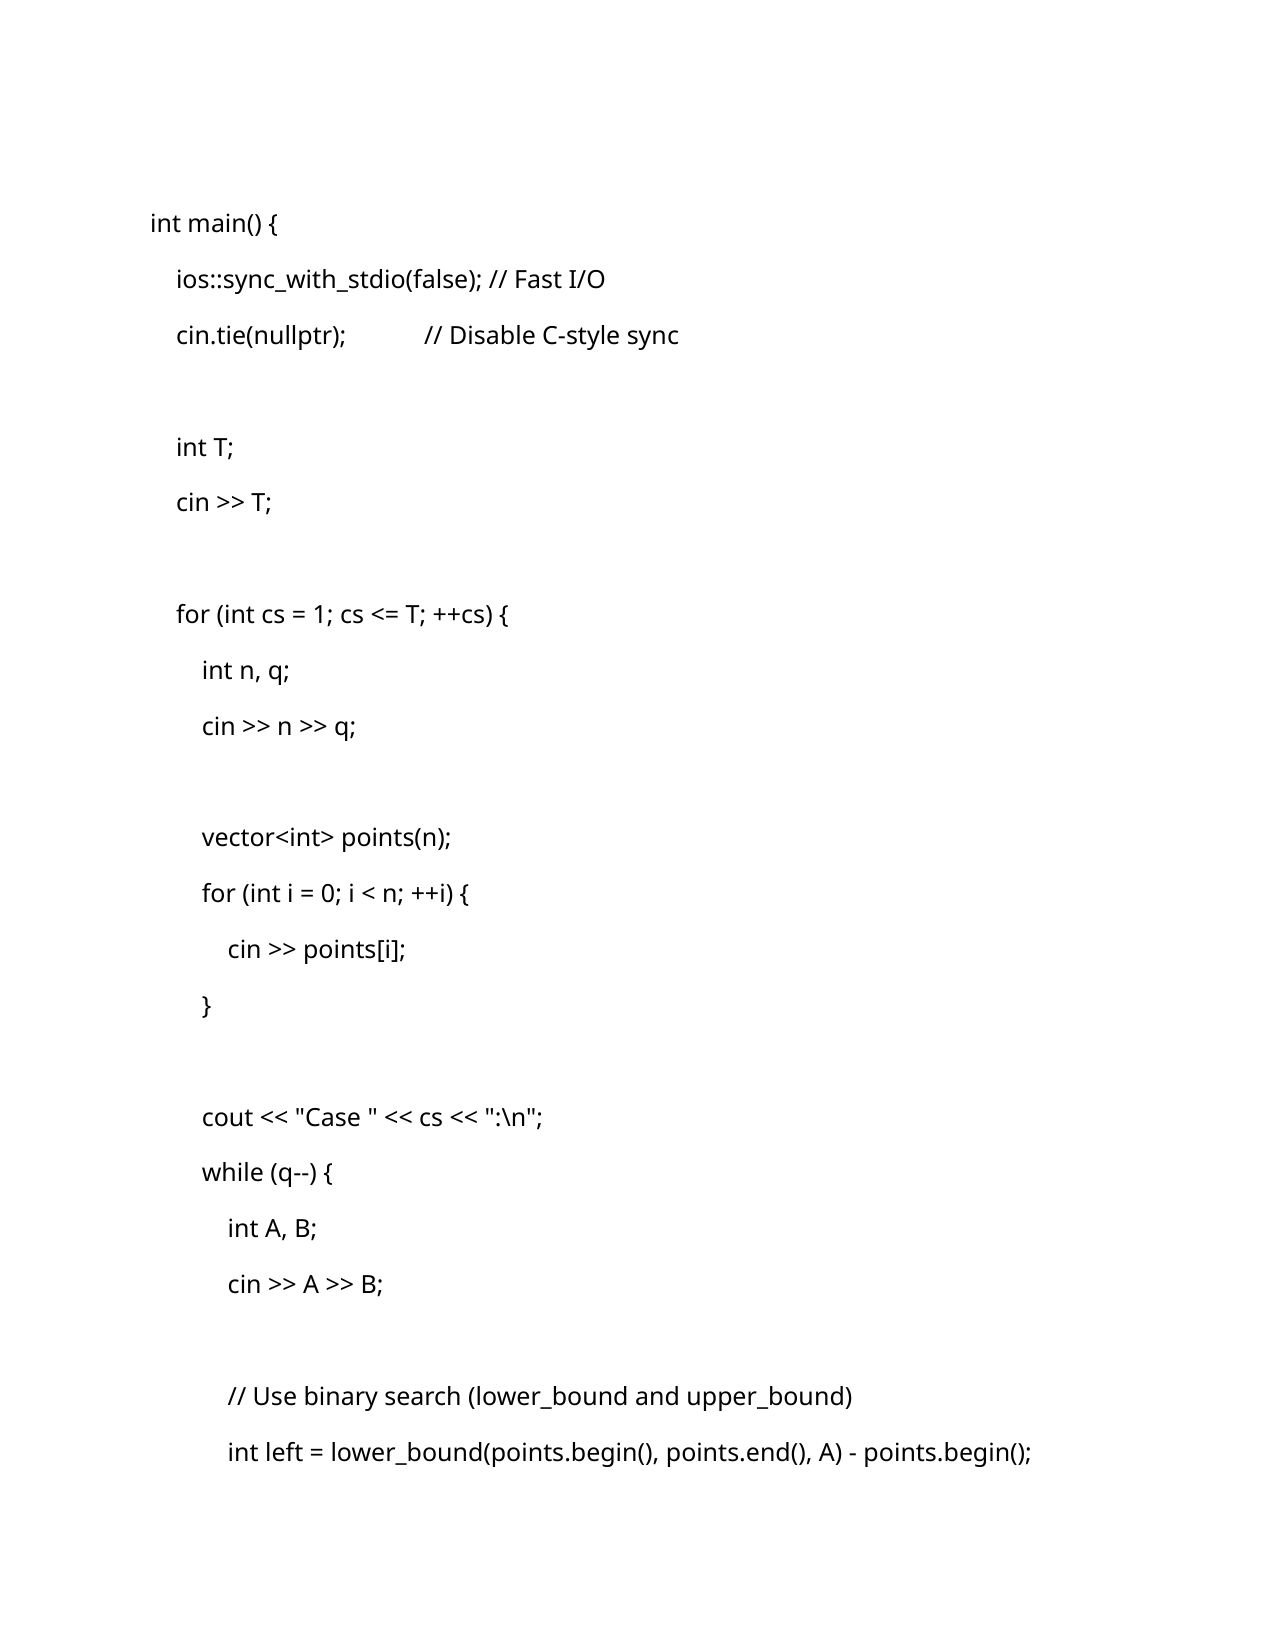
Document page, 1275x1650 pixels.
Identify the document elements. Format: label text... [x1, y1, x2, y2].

text int left = lower_bound(points.begin(), points.end(), A) - points.begin(); [150, 1434, 1125, 1468]
text int T; [150, 429, 1125, 463]
text cin.tie(nullptr); // Disable C-style sync [150, 317, 1125, 352]
text while (q--) { [150, 1155, 1125, 1189]
text cin >> points[i]; [150, 932, 1125, 966]
text vector<int> points(n); [150, 820, 1125, 854]
text cin >> n >> q; [150, 708, 1125, 742]
text for (int cs = 1; cs <= T; ++cs) { [150, 597, 1125, 631]
text // Use binary search (lower_bound and upper_bound) [150, 1378, 1125, 1412]
text ios::sync_with_stdio(false); // Fast I/O [150, 262, 1125, 296]
text for (int i = 0; i < n; ++i) { [150, 876, 1125, 910]
text cout << "Case " << cs << ":\n"; [150, 1099, 1125, 1133]
text } [150, 987, 1125, 1022]
text int n, q; [150, 652, 1125, 687]
text cin >> T; [150, 485, 1125, 519]
text cin >> A >> B; [150, 1267, 1125, 1301]
text int main() { [150, 206, 1125, 240]
text int A, B; [150, 1211, 1125, 1245]
